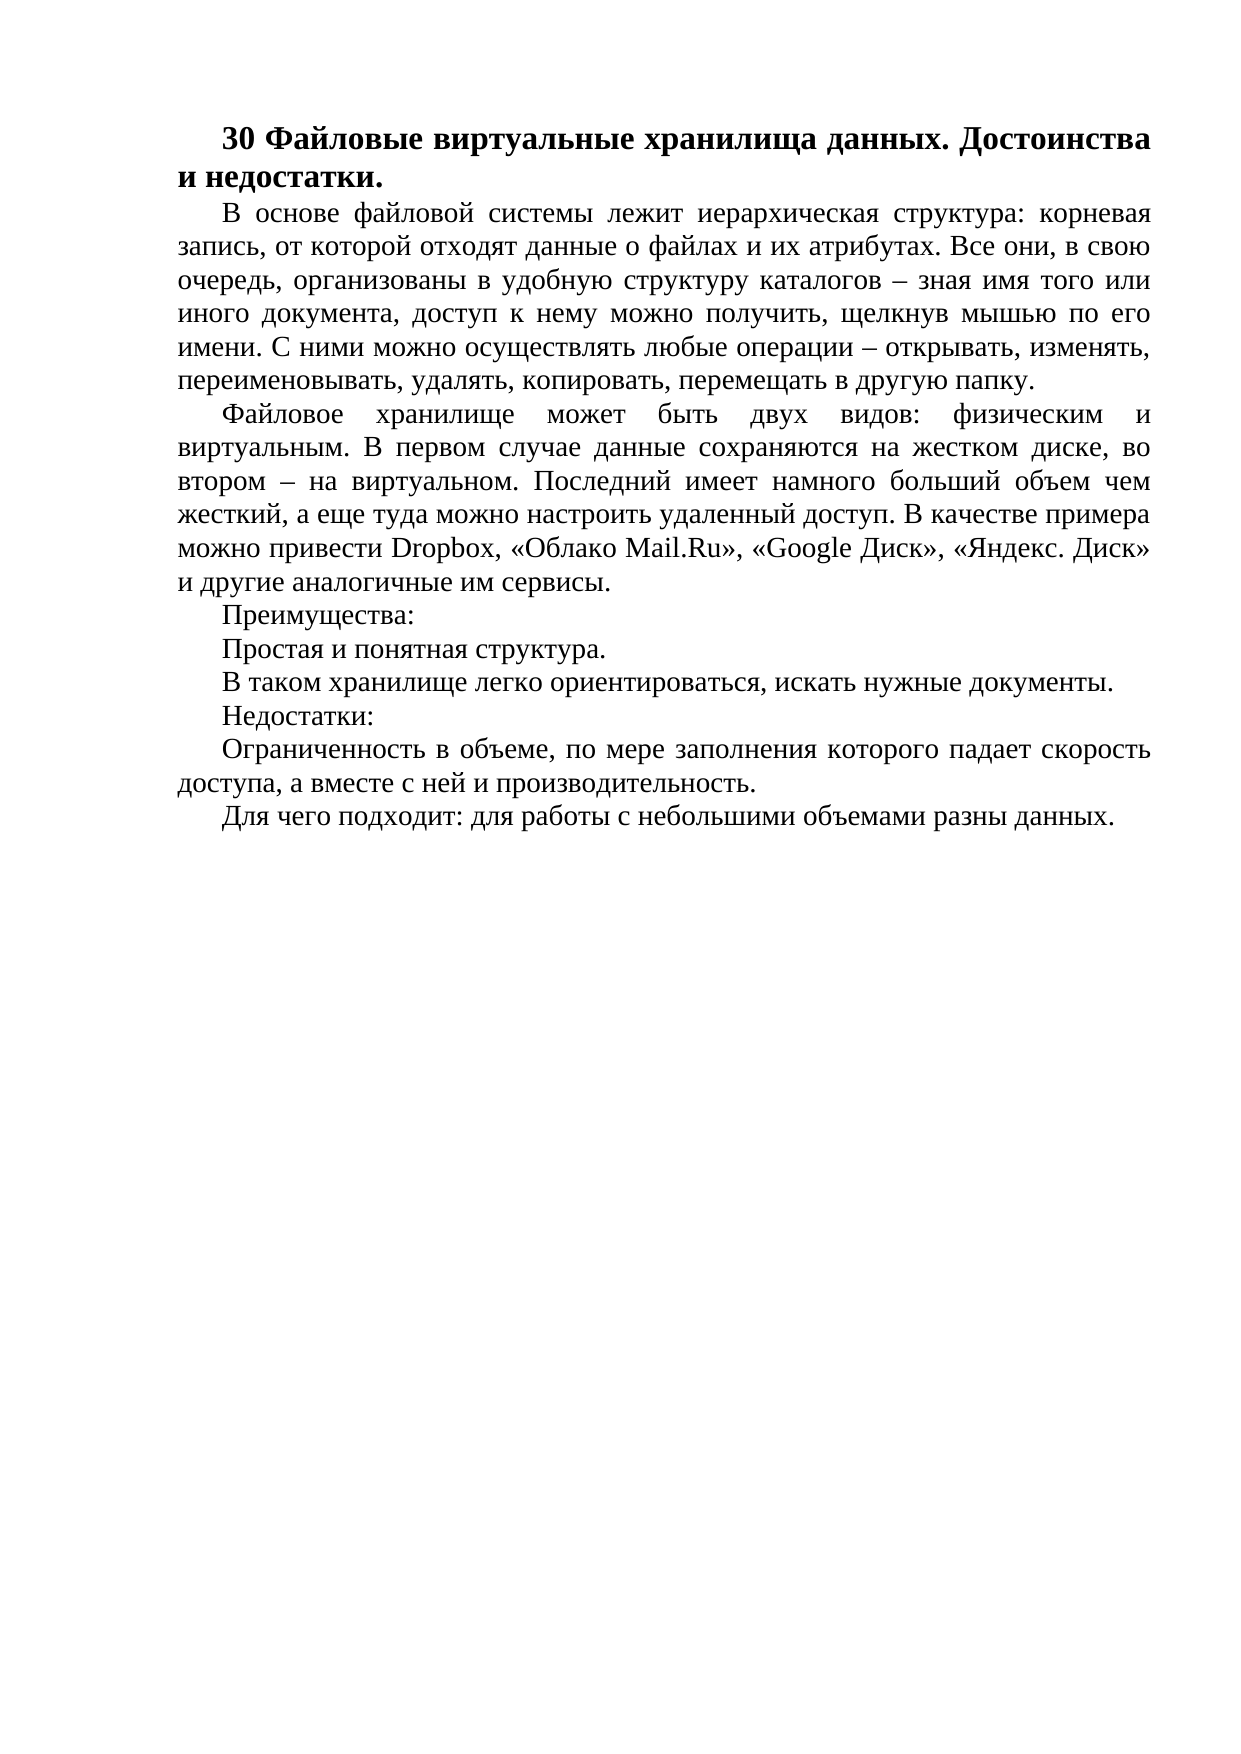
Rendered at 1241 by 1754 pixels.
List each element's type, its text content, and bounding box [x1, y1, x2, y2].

text Ограниченность в объеме, по мере заполнения которого падает скорость доступа, а вместе с ней и производительность. [177, 731, 1152, 798]
text В таком хранилище легко ориентироваться, искать нужные документы. [177, 664, 1152, 698]
text Для чего подходит: для работы с небольшими объемами разны данных. [177, 798, 1152, 832]
text Недостатки: [177, 698, 1152, 731]
text В основе файловой системы лежит иерархическая структура: корневая запись, от которой отходят данные о файлах и их атрибутах. Все они, в свою очередь, организованы в удобную структуру каталогов – зная имя того или иного документа, доступ к нему можно получить, щелкнув мышью по его имени. С ними можно осуществлять любые операции – открывать, изменять, переименовывать, удалять, копировать, перемещать в другую папку. [177, 195, 1152, 396]
text Простая и понятная структура. [177, 631, 1152, 664]
list 30 Файловые виртуальные хранилища данных. Достоинства и недостатки. [177, 118, 1152, 195]
text Файловое хранилище может быть двух видов: физическим и виртуальным. В первом случае данные сохраняются на жестком диске, во втором – на виртуальном. Последний имеет намного больший объем чем жесткий, а еще туда можно настроить удаленный доступ. В качестве примера можно привести Dropbox, «Облако Mail.Ru», «Google Диск», «Яндекс. Диск» и другие аналогичные им сервисы. [177, 396, 1152, 597]
text Преимущества: [177, 597, 1152, 631]
